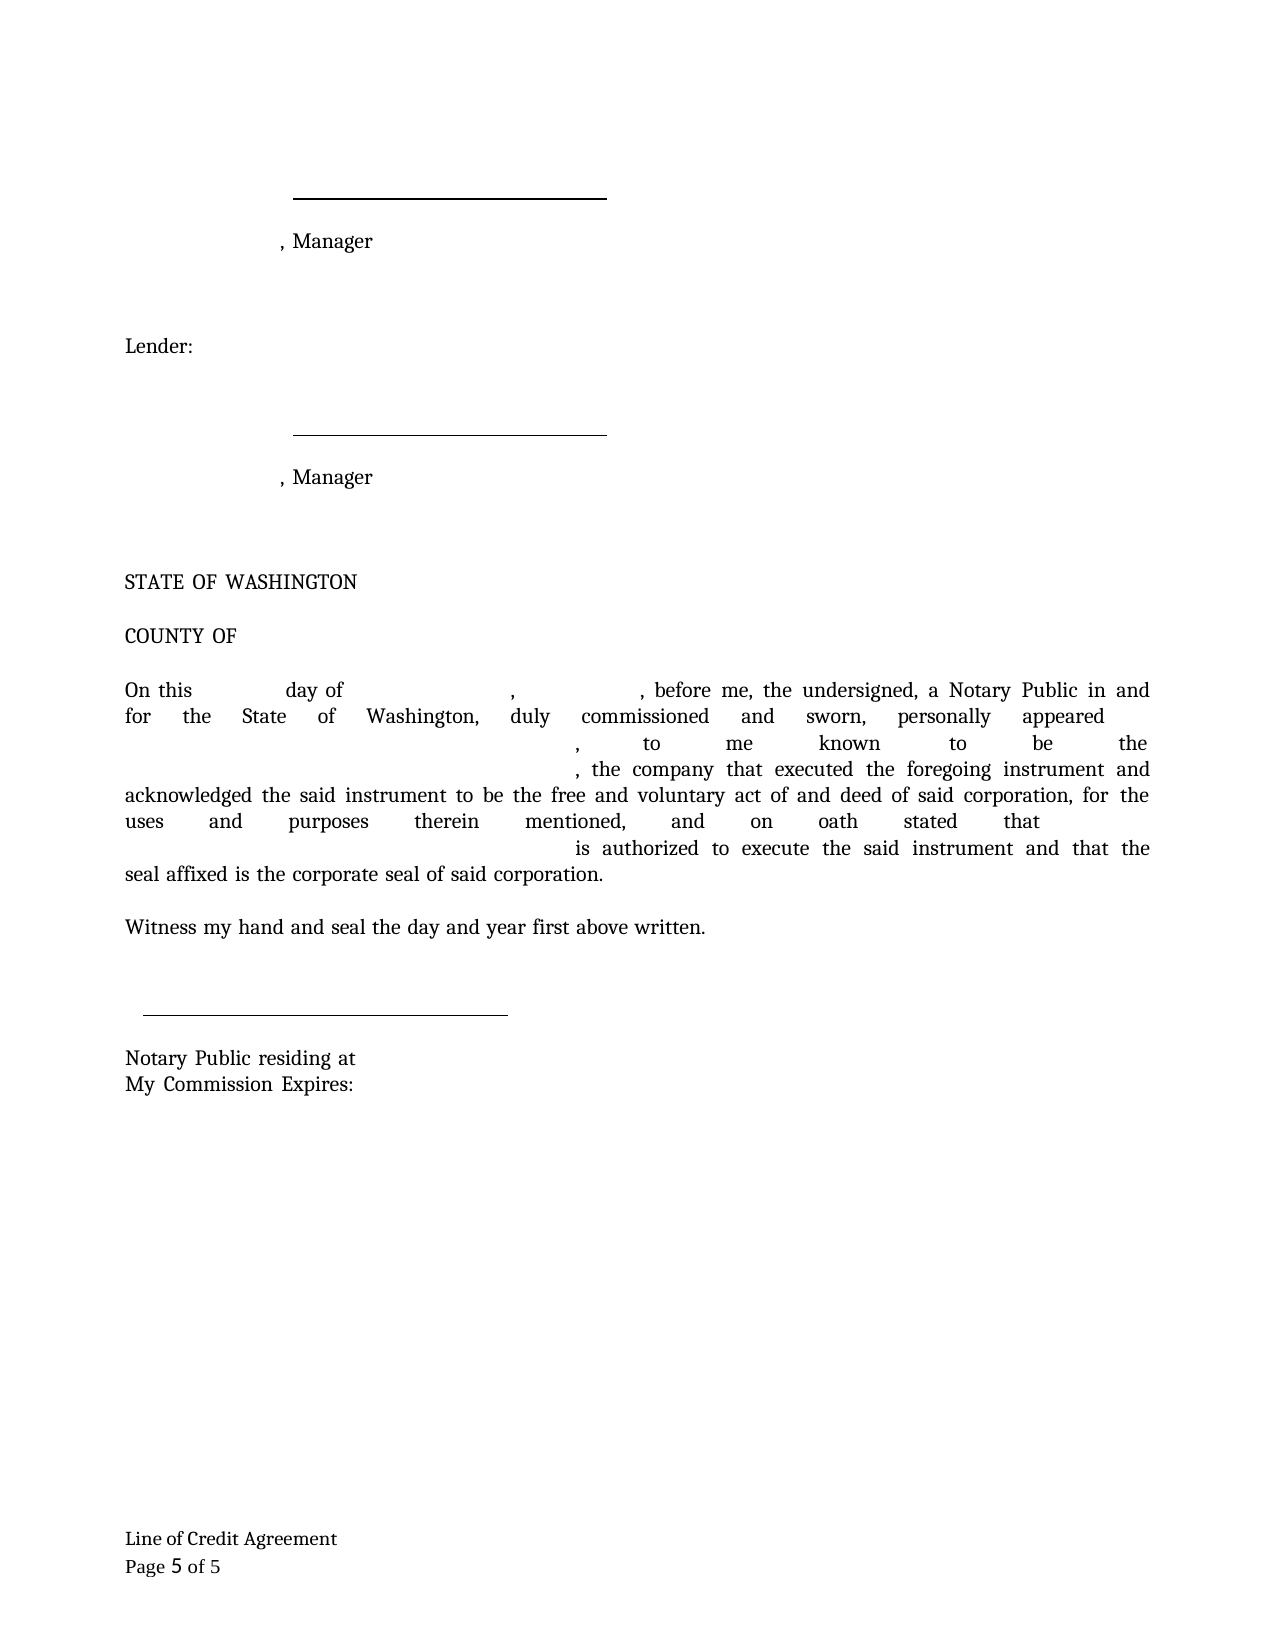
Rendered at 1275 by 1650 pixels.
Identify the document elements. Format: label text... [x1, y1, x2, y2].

text On this day of , , before me, the undersigned, a Notary Public in and for the State of Washington, duly commissioned and sworn, personally appeared [125, 677, 1150, 729]
text Witness my hand and seal the day and year first above written. [125, 914, 1160, 940]
text STATE OF WASHINGTON COUNTY OF [125, 570, 434, 649]
text , the company that executed the foregoing instrument and acknowledged the said instrument to be the free and voluntary act of and deed of said corporation, for the uses and purposes therein mentioned, and on oath stated that [125, 756, 1150, 834]
text My Commission Expires: [125, 1071, 1160, 1096]
text Notary Public residing at [125, 1045, 1160, 1070]
text Lender: [125, 334, 1160, 359]
text , Manager [280, 228, 1160, 253]
text is authorized to execute the said instrument and that the seal affixed is the corporate seal of said corporation. [125, 836, 1150, 887]
text , to me known to be the [125, 730, 1160, 756]
text , Manager [125, 464, 1160, 490]
